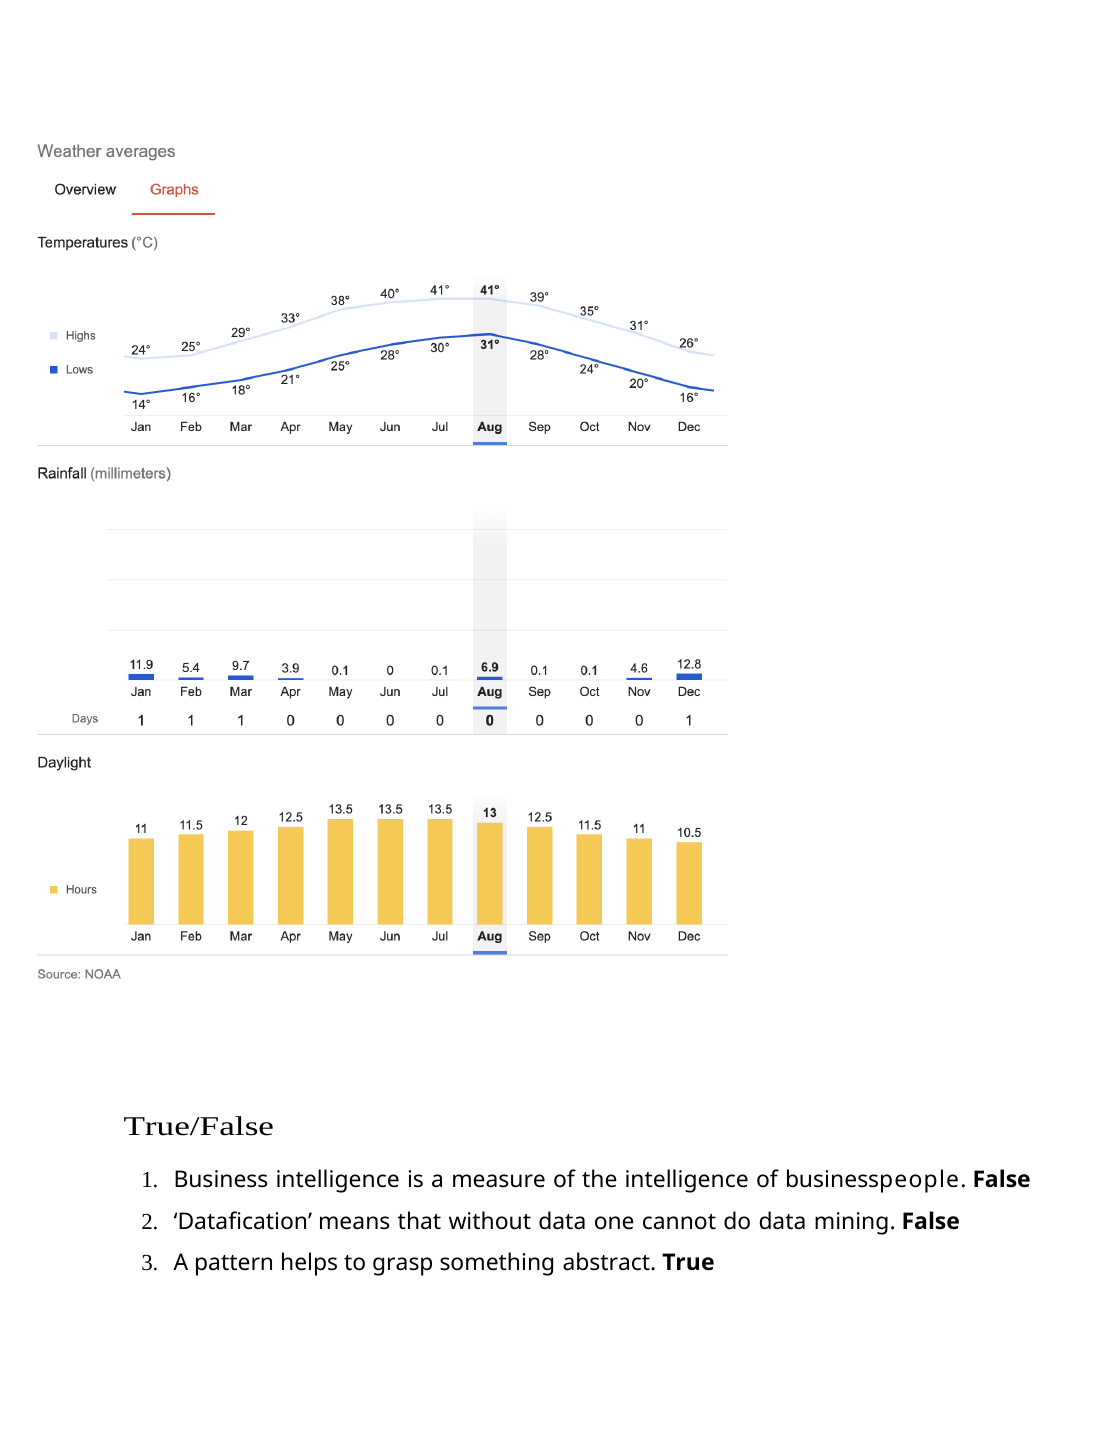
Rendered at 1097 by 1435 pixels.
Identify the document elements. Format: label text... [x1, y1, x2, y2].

list Business intelligence is a measure of the intelligence of businesspeople. False [141, 1163, 1097, 1194]
list ‘Datafication’ means that without data one cannot do data mining. False [141, 1205, 1097, 1236]
list A pattern helps to grasp something abstract. True [141, 1246, 1097, 1277]
subtitle True/False [123, 1110, 1097, 1142]
